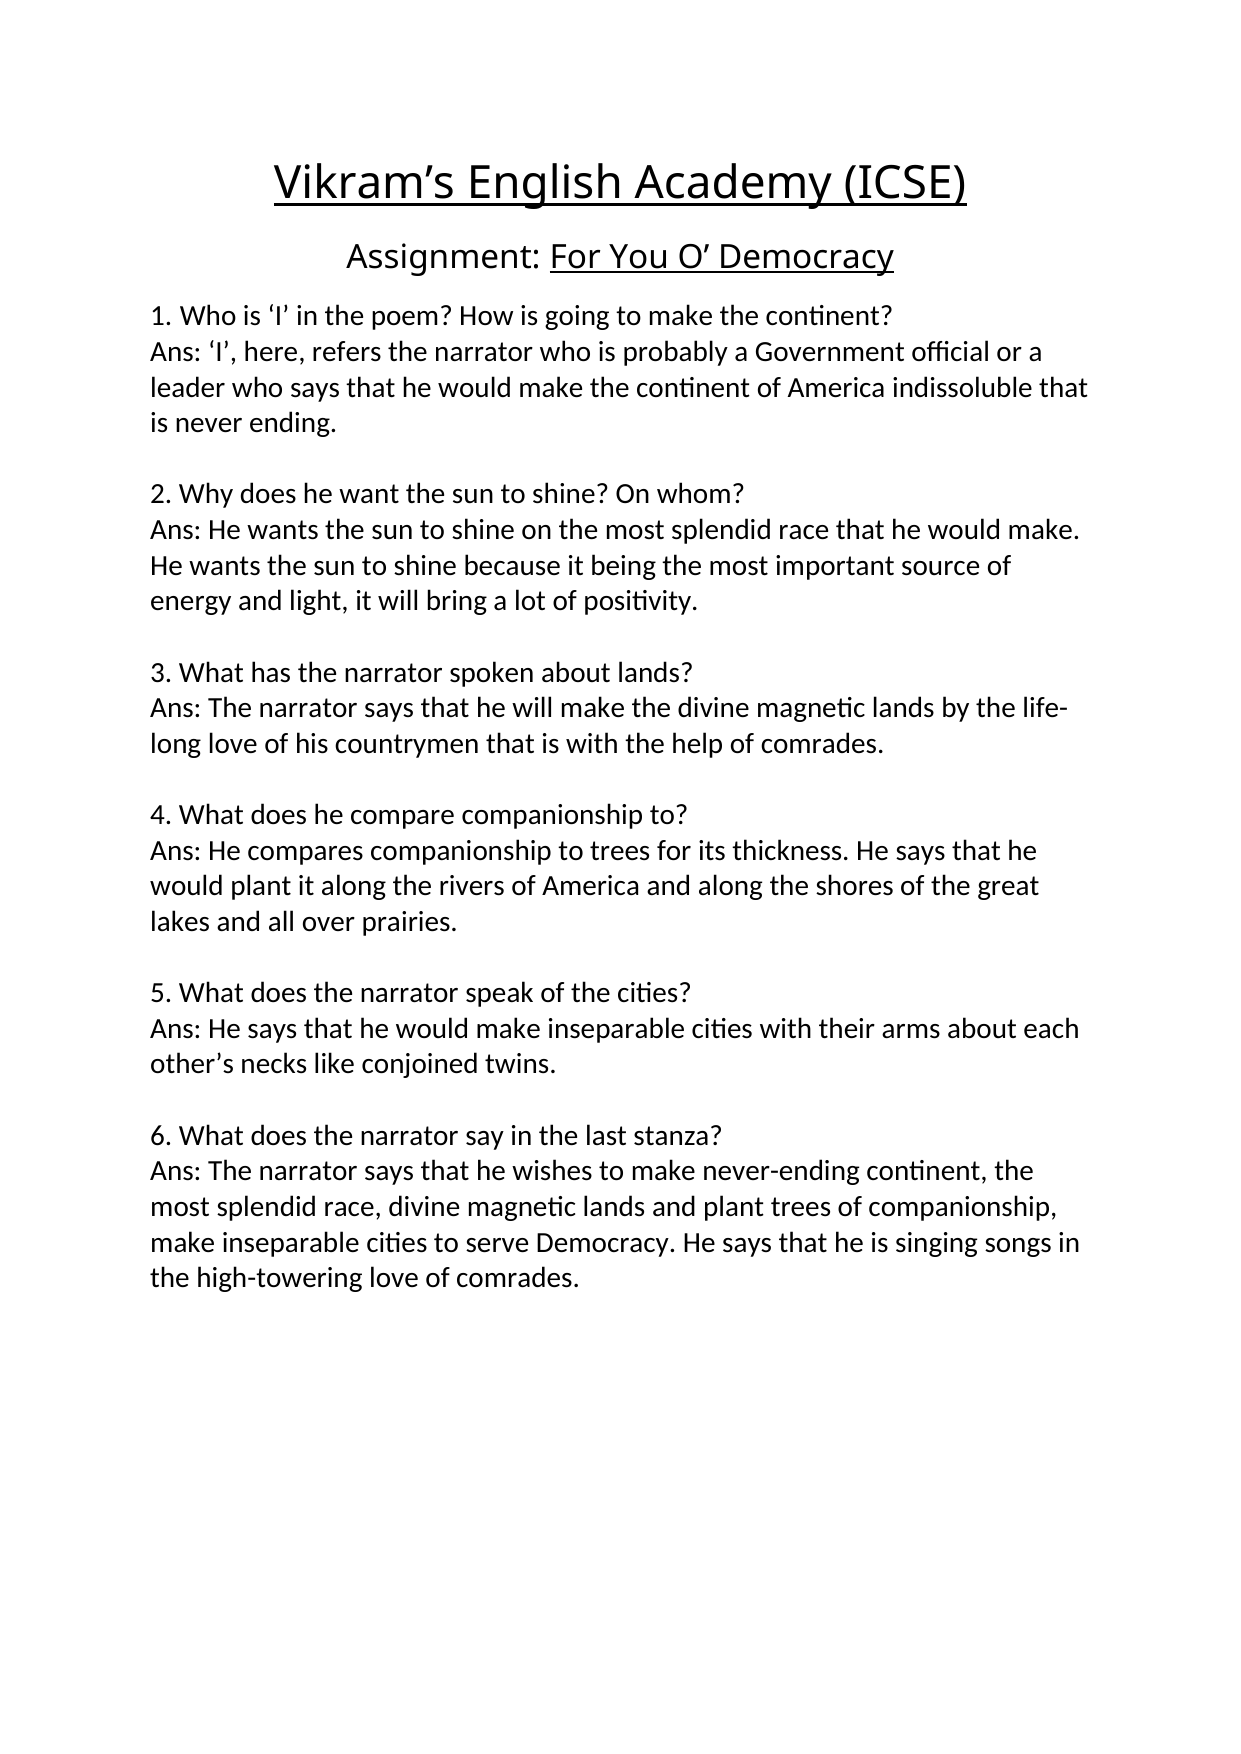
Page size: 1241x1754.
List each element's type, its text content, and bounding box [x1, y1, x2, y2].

text 3. What has the narrator spoken about lands? [150, 654, 1090, 689]
text Ans: He says that he would make inseparable cities with their arms about each other’s necks like conjoined twins. [150, 1010, 1090, 1081]
text 5. What does the narrator speak of the cities? [150, 974, 1090, 1010]
text Assignment: For You O’ Democracy [150, 233, 1090, 278]
text Vikram’s English Academy (ICSE) [150, 150, 1090, 212]
text 2. Why does he want the sun to shine? On whom? [150, 476, 1090, 511]
text 6. What does the narrator say in the last stanza? [150, 1117, 1090, 1152]
list Who is ‘I’ in the poem? How is going to make the continent? [150, 297, 1090, 333]
text Ans: The narrator says that he will make the divine magnetic lands by the life-long love of his countrymen that is with the help of comrades. [150, 689, 1090, 761]
text 4. What does he compare companionship to? [150, 796, 1090, 832]
text Ans: ‘I’, here, refers the narrator who is probably a Government official or a leader who says that he would make the continent of America indissoluble that is never ending. [150, 333, 1090, 440]
text Ans: He compares companionship to trees for its thickness. He says that he would plant it along the rivers of America and along the shores of the great lakes and all over prairies. [150, 832, 1090, 939]
text Ans: The narrator says that he wishes to make never-ending continent, the most splendid race, divine magnetic lands and plant trees of companionship, make inseparable cities to serve Democracy. He says that he is singing songs in the high-towering love of comrades. [150, 1152, 1090, 1295]
text Ans: He wants the sun to shine on the most splendid race that he would make. He wants the sun to shine because it being the most important source of energy and light, it will bring a lot of positivity. [150, 511, 1090, 618]
